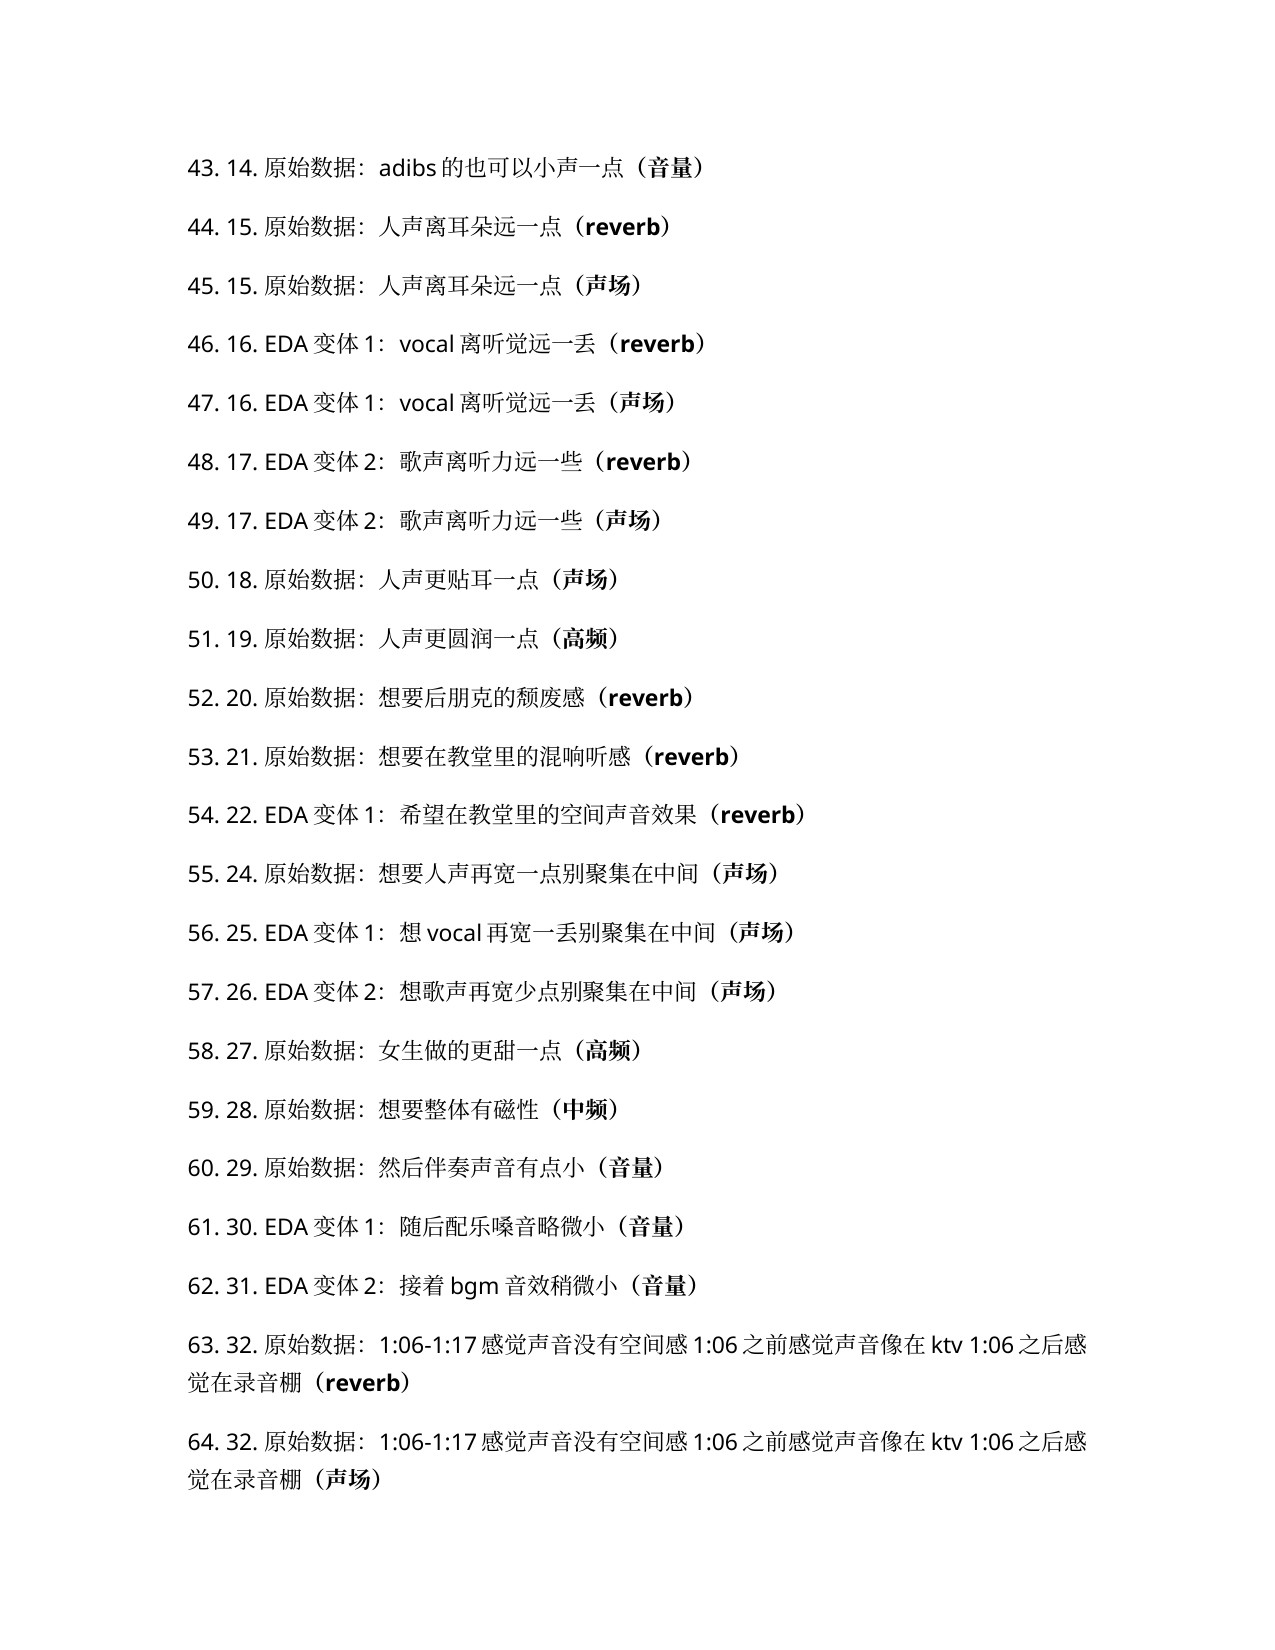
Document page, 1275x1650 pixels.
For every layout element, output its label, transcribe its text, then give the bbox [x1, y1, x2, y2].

text 55. 24. 原始数据：想要人声再宽一点别聚集在中间（声场） [187, 856, 1087, 889]
text 49. 17. EDA变体2：歌声离听力远一些（声场） [187, 503, 1087, 536]
text 48. 17. EDA变体2：歌声离听力远一些（reverb） [187, 444, 1087, 477]
text 63. 32. 原始数据：1:06-1:17感觉声音没有空间感1:06之前感觉声音像在ktv 1:06之后感觉在录音棚（reverb） [187, 1327, 1087, 1398]
text 56. 25. EDA变体1：想vocal再宽一丢别聚集在中间（声场） [187, 915, 1087, 948]
text 59. 28. 原始数据：想要整体有磁性（中频） [187, 1092, 1087, 1125]
text 52. 20. 原始数据：想要后朋克的颓废感（reverb） [187, 680, 1087, 713]
text 64. 32. 原始数据：1:06-1:17感觉声音没有空间感1:06之前感觉声音像在ktv 1:06之后感觉在录音棚（声场） [187, 1424, 1087, 1495]
text 57. 26. EDA变体2：想歌声再宽少点别聚集在中间（声场） [187, 974, 1087, 1007]
text 51. 19. 原始数据：人声更圆润一点（高频） [187, 621, 1087, 654]
text 46. 16. EDA变体1：vocal离听觉远一丢（reverb） [187, 327, 1087, 360]
text 45. 15. 原始数据：人声离耳朵远一点（声场） [187, 268, 1087, 301]
text 47. 16. EDA变体1：vocal离听觉远一丢（声场） [187, 385, 1087, 418]
text 62. 31. EDA变体2：接着bgm音效稍微小（音量） [187, 1268, 1087, 1301]
text 43. 14. 原始数据：adibs的也可以小声一点（音量） [187, 150, 1087, 183]
text 53. 21. 原始数据：想要在教堂里的混响听感（reverb） [187, 738, 1087, 772]
text 58. 27. 原始数据：女生做的更甜一点（高频） [187, 1033, 1087, 1066]
text 44. 15. 原始数据：人声离耳朵远一点（reverb） [187, 209, 1087, 242]
text 60. 29. 原始数据：然后伴奏声音有点小（音量） [187, 1151, 1087, 1184]
text 50. 18. 原始数据：人声更贴耳一点（声场） [187, 562, 1087, 595]
text 61. 30. EDA变体1：随后配乐嗓音略微小（音量） [187, 1209, 1087, 1242]
text 54. 22. EDA变体1：希望在教堂里的空间声音效果（reverb） [187, 797, 1087, 831]
